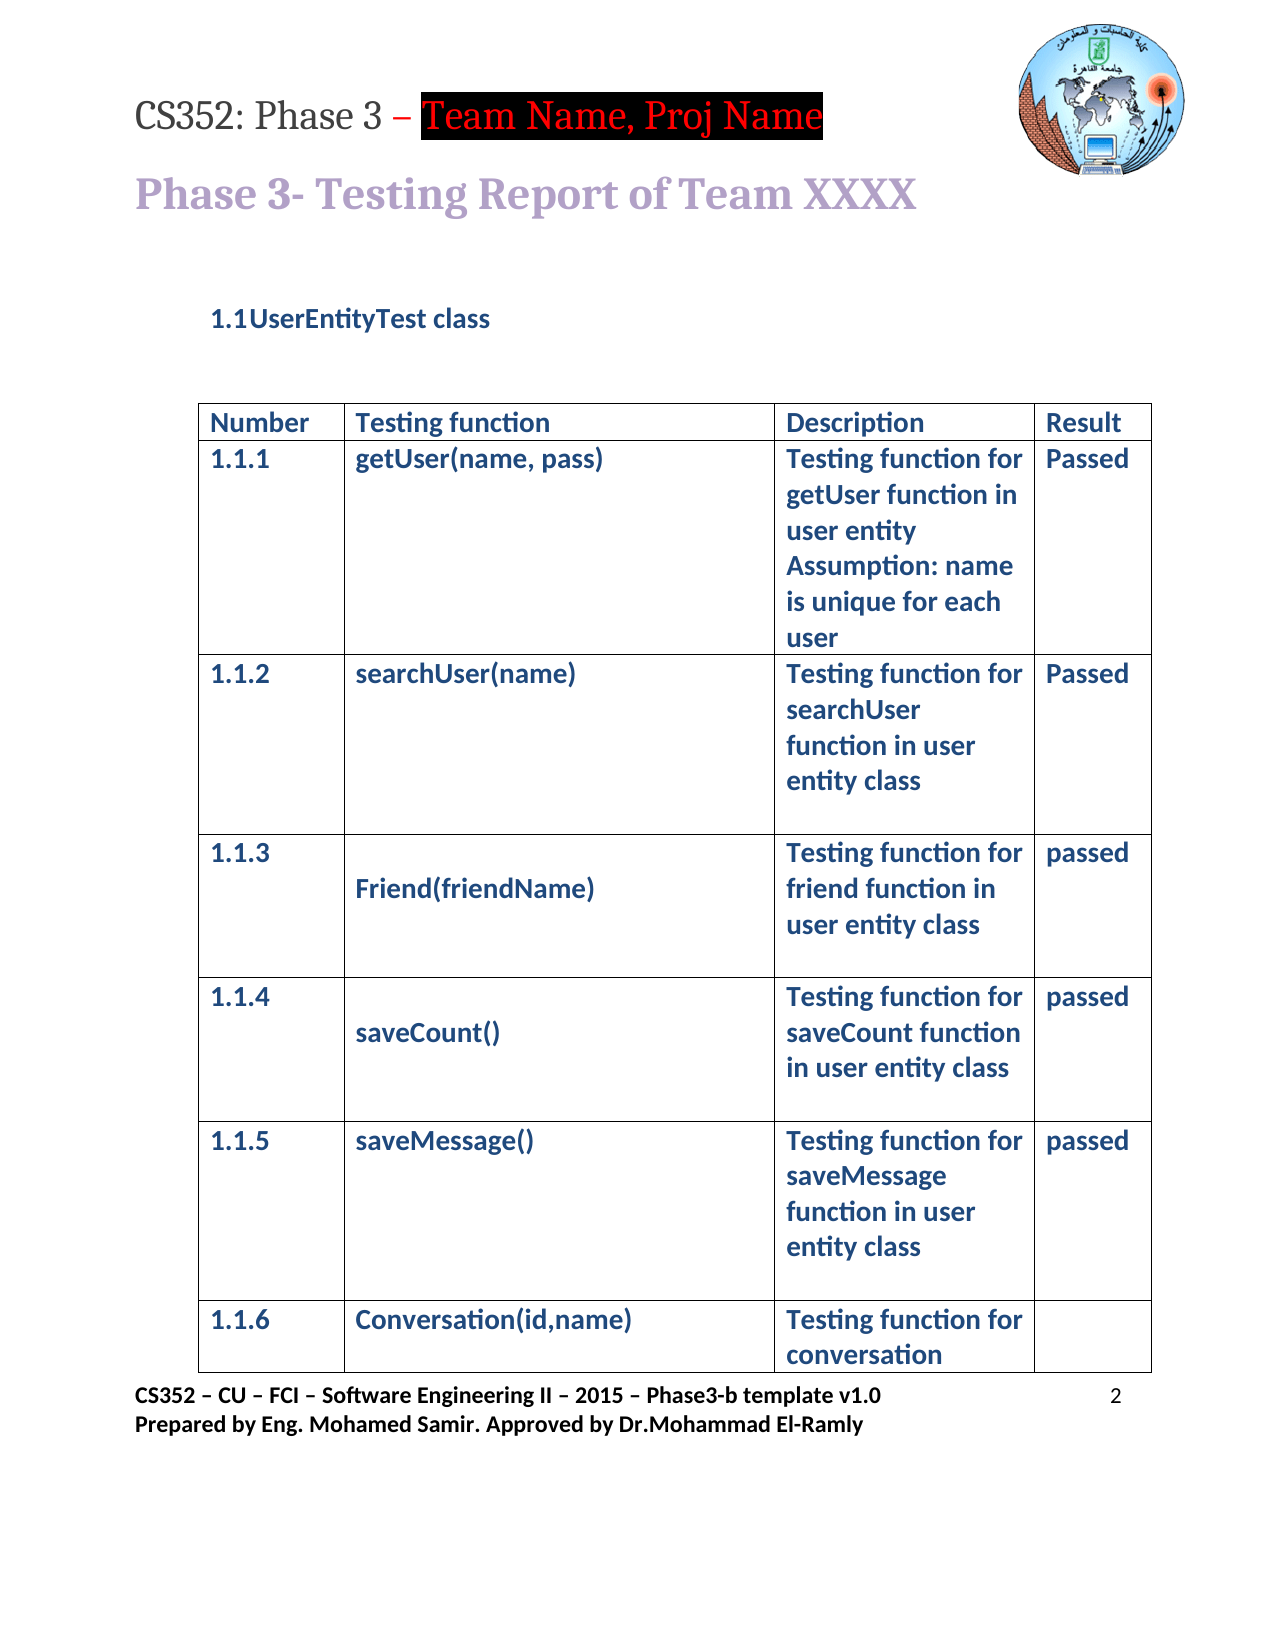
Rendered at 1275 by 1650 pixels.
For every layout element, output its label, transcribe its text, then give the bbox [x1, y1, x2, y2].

table_cell 1.1.3 [199, 835, 344, 977]
table_cell [1035, 1301, 1151, 1372]
table_header Result [1035, 404, 1151, 439]
table_cell Conversation(id,name) [345, 1301, 774, 1372]
table_header Testing function [345, 404, 774, 439]
table_cell Testing function for searchUser function in user entity class [775, 655, 1034, 833]
table_cell searchUser(name) [345, 655, 774, 833]
table_cell 1.1.2 [199, 655, 344, 833]
table_cell passed [1035, 978, 1151, 1121]
table_cell 1.1.5 [199, 1122, 344, 1300]
picture [1018, 24, 1186, 180]
table_header Number [199, 404, 344, 439]
table_cell Testing function for conversation function in user passedentity class [775, 1301, 1034, 1372]
table_cell Passed [1035, 441, 1151, 654]
table_cell Friend(friendName) [345, 835, 774, 977]
table_cell saveMessage() [345, 1122, 774, 1300]
table_cell Testing function for friend function in user entity class [775, 835, 1034, 977]
table_cell Testing function for getUser function in user entity Assumption: name is unique for each user [775, 441, 1034, 654]
table_cell 1.1.6 [199, 1301, 344, 1372]
table_cell Testing function for saveCount function in user entity class [775, 978, 1034, 1121]
table_cell 1.1.4 [199, 978, 344, 1121]
table_cell Testing function for saveMessage function in user entity class [775, 1122, 1034, 1300]
table_header Description [775, 404, 1034, 439]
table_cell passed [1035, 1122, 1151, 1300]
table_cell Passed [1035, 655, 1151, 833]
list UserEntityTest class [210, 300, 1140, 336]
table_cell getUser(name, pass) [345, 441, 774, 654]
table_cell passed [1035, 835, 1151, 977]
table_cell saveCount() [345, 978, 774, 1121]
table_cell 1.1.1 [199, 441, 344, 654]
